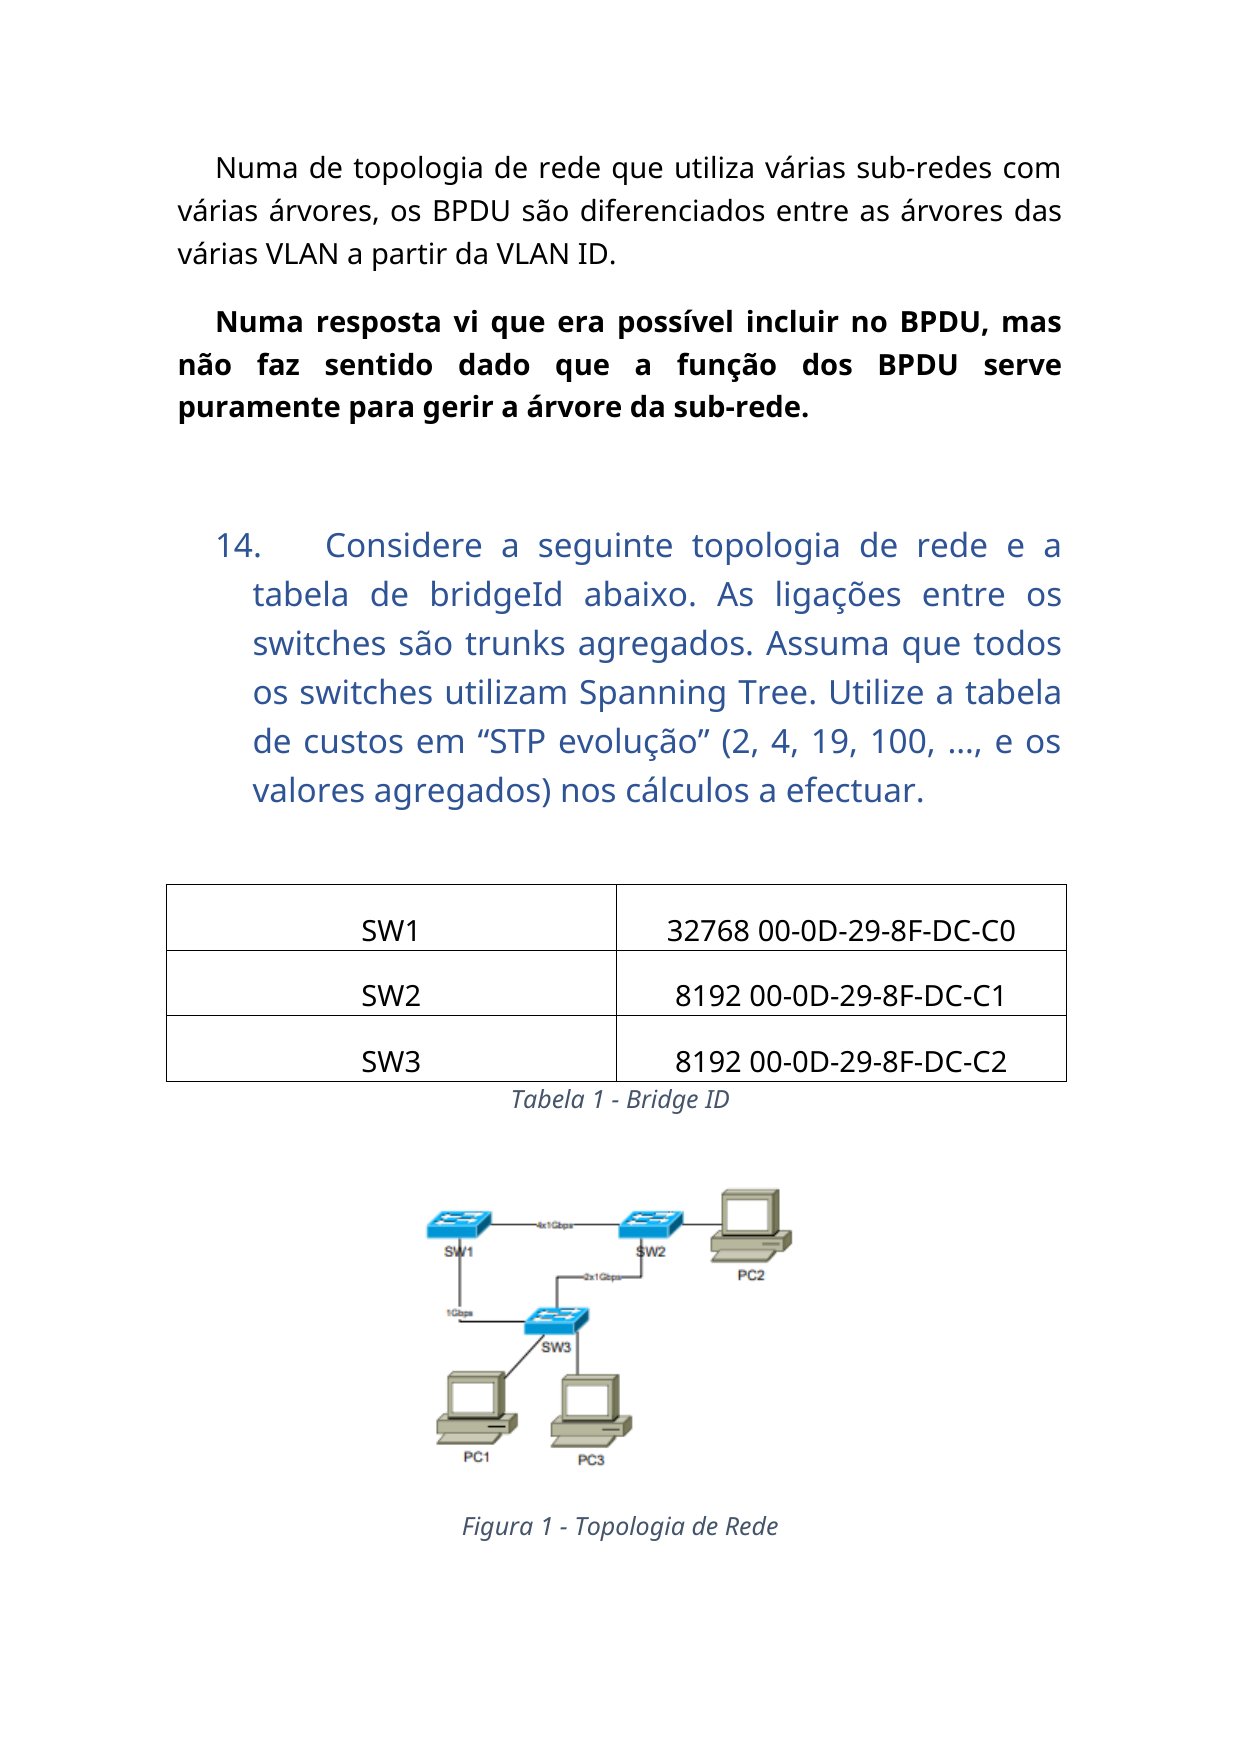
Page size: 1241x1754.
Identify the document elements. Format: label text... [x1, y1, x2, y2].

text Numa resposta vi que era possível incluir no BPDU, mas não faz sentido dado que a função dos BPDU serve puramente para gerir a árvore da sub-rede. [177, 301, 1063, 426]
table_header SW1 [167, 885, 616, 949]
text Numa de topologia de rede que utiliza várias sub-redes com várias árvores, os BPDU são diferenciados entre as árvores das várias VLAN a partir da VLAN ID. [177, 148, 1063, 273]
table_cell 8192 00-0D-29-8F-DC-C1 [617, 951, 1066, 1015]
table_header 32768 00-0D-29-8F-DC-C0 [617, 885, 1066, 949]
table_cell 8192 00-0D-29-8F-DC-C2 [617, 1016, 1066, 1081]
table_cell SW2 [167, 951, 616, 1015]
table_cell SW3 [167, 1016, 616, 1081]
picture [360, 1141, 880, 1506]
subtitle Considere a seguinte topologia de rede e a tabela de bridgeId abaixo. As ligações entre os switches são trunks agregados. Assuma que todos os switches utilizam Spanning Tree. Utilize a tabela de custos em “STP evolução” (2, 4, 19, 100, …, e os valores agregados) nos cálculos a efectuar. [215, 522, 1063, 812]
